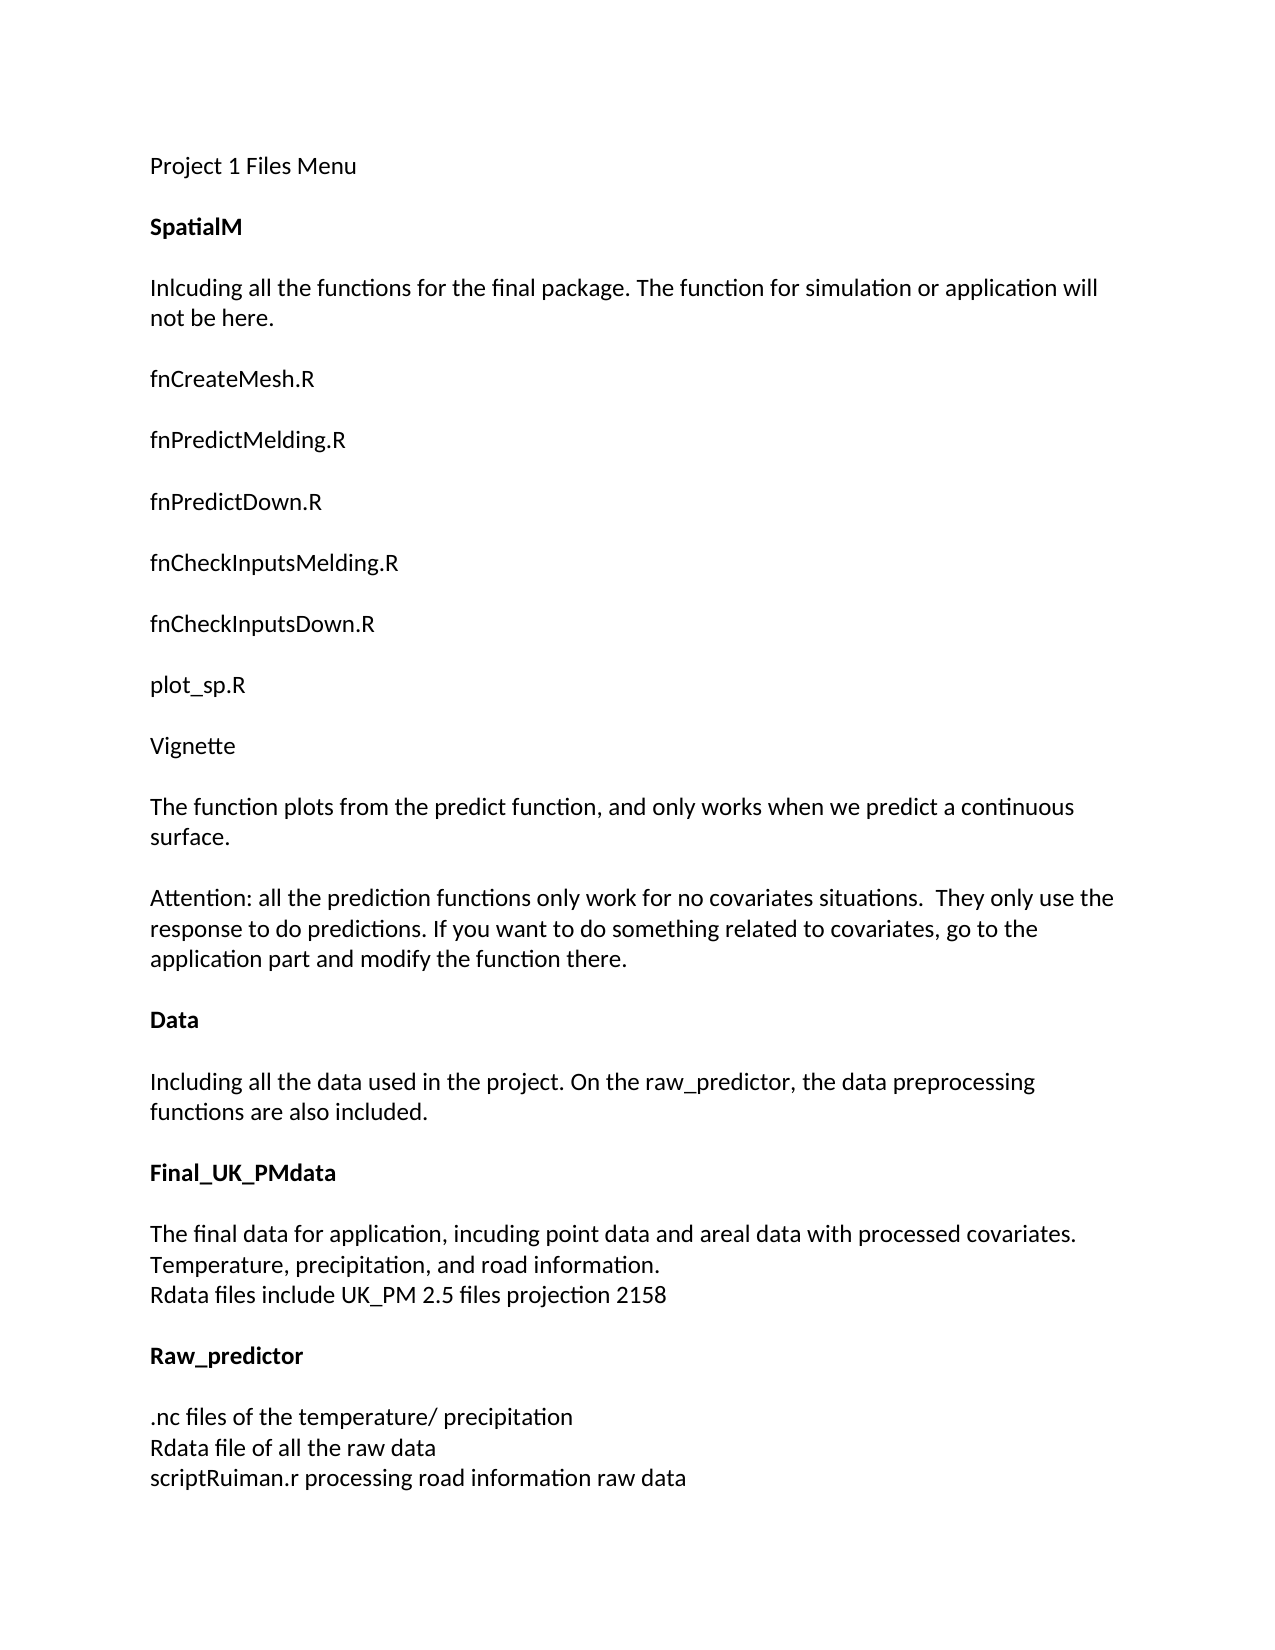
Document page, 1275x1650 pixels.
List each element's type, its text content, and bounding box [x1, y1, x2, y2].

text Vignette [150, 730, 1125, 760]
text Raw_predictor [150, 1340, 1125, 1371]
text Rdata files include UK_PM 2.5 files projection 2158 [150, 1279, 1125, 1310]
text Attention: all the prediction functions only work for no covariates situations. They only use the response to do predictions. If you want to do something related to covariates, go to the application part and modify the function there. [150, 882, 1125, 974]
text fnPredictMelding.R [150, 425, 1125, 455]
text fnCheckInputsDown.R [150, 608, 1125, 638]
text Data [150, 1004, 1125, 1035]
text scriptRuiman.r processing road information raw data [150, 1462, 1125, 1493]
text fnCheckInputsMelding.R [150, 547, 1125, 577]
text Temperature, precipitation, and road information. [150, 1249, 1125, 1279]
text Including all the data used in the project. On the raw_predictor, the data preprocessing functions are also included. [150, 1066, 1125, 1127]
text fnPredictDown.R [150, 486, 1125, 516]
text The function plots from the predict function, and only works when we predict a continuous surface. [150, 791, 1125, 852]
text Inlcuding all the functions for the final package. The function for simulation or application will not be here. [150, 272, 1125, 333]
text .nc files of the temperature/ precipitation [150, 1401, 1125, 1432]
text Rdata file of all the raw data [150, 1432, 1125, 1462]
text fnCreateMesh.R [150, 364, 1125, 394]
text Project 1 Files Menu [150, 150, 1125, 181]
text The final data for application, incuding point data and areal data with processed covariates. [150, 1218, 1125, 1249]
text plot_sp.R [150, 669, 1125, 699]
text SpatialM [150, 211, 1125, 242]
text Final_UK_PMdata [150, 1157, 1125, 1188]
